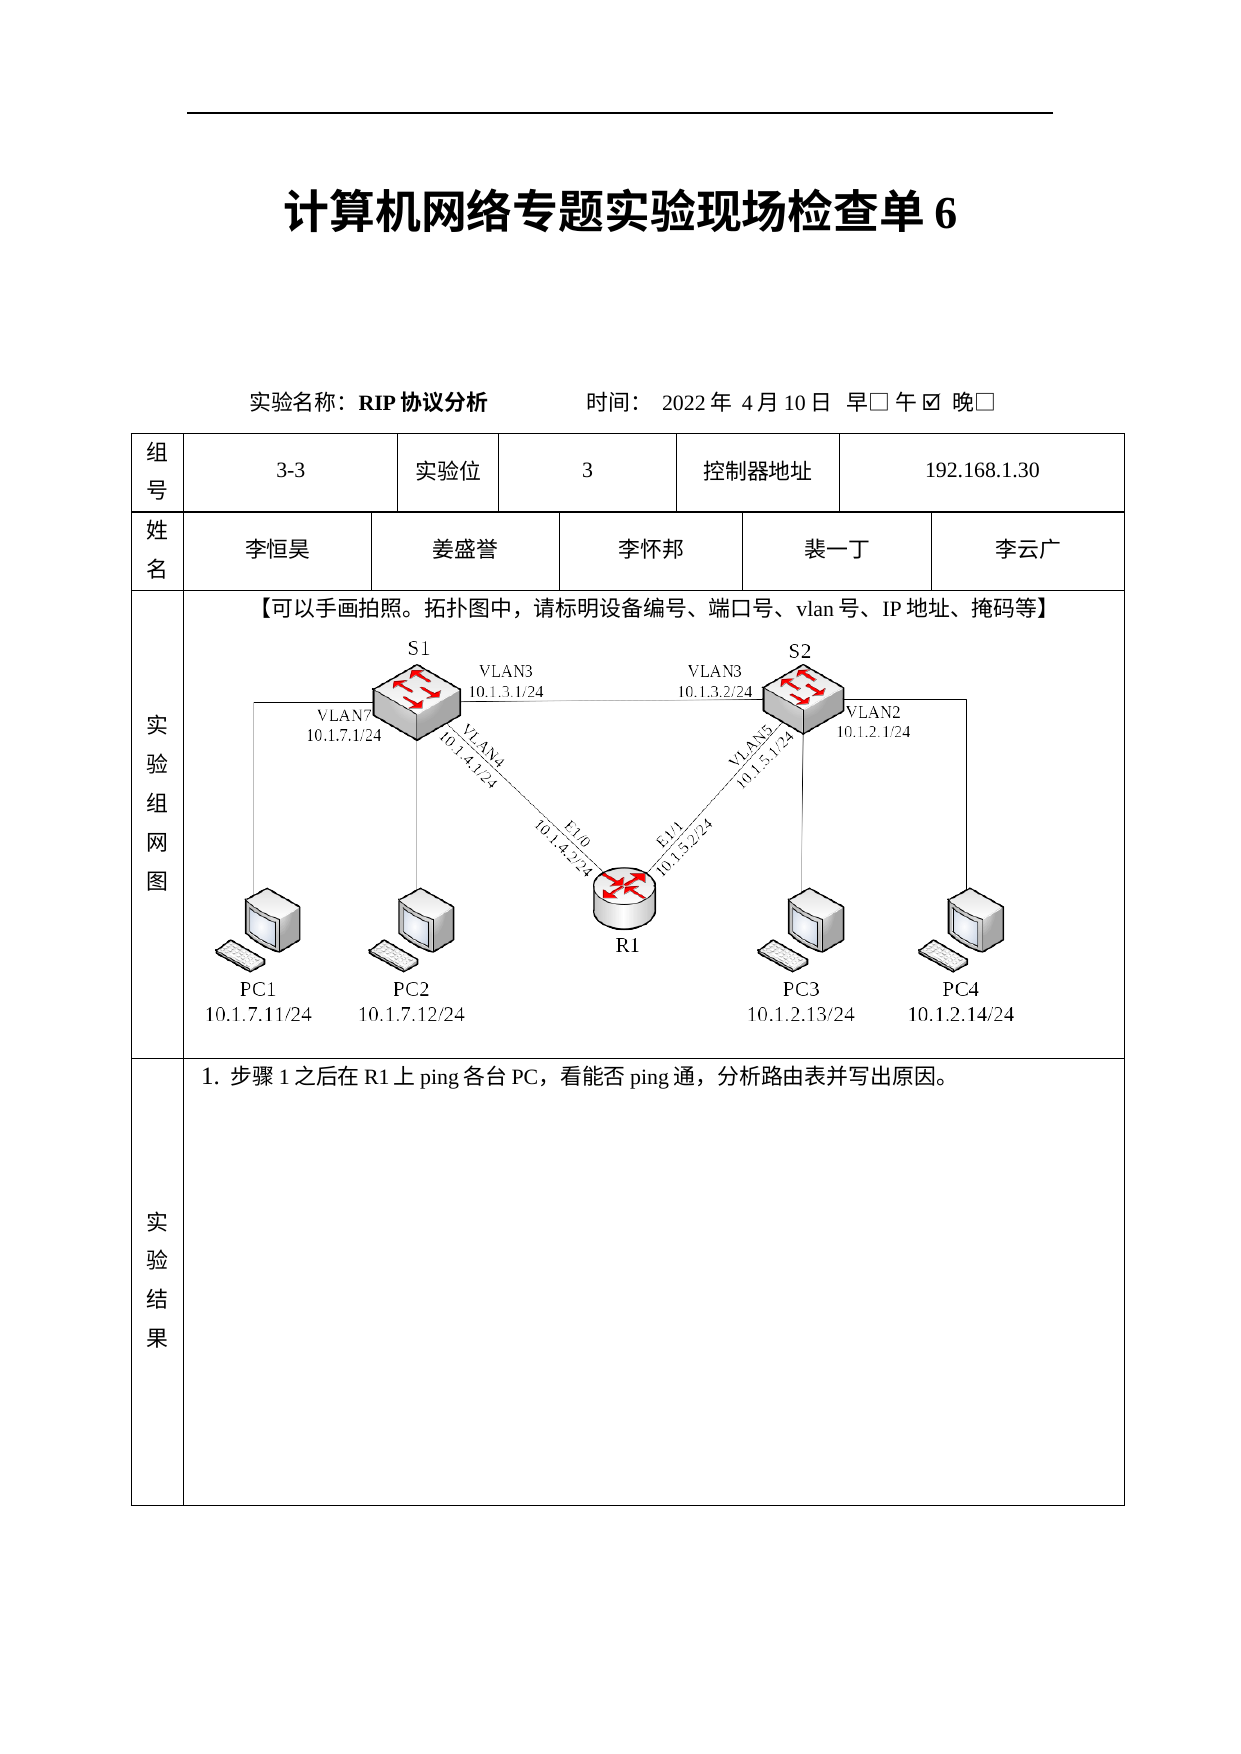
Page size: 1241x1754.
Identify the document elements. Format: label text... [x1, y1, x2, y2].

table_cell 李云广 [932, 513, 1124, 589]
table_cell 【可以手画拍照。拓扑图中，请标明设备编号、端口号、vlan号、IP地址、掩码等】 [184, 591, 1124, 1058]
table_header 3-3 [184, 434, 397, 511]
text 实验名称：RIP协议分析 时间： 2022年 4月 10日 早□ 午 晚□ [128, 385, 1117, 417]
table_header 组号 [132, 434, 183, 511]
table_cell 姓名 [132, 513, 183, 589]
table_cell 李恒昊 [184, 513, 371, 589]
table_header 实验位 [398, 434, 498, 511]
table_cell 李怀邦 [560, 513, 742, 589]
subtitle 计算机网络专题实验现场检查单6 [187, 159, 1053, 257]
table_cell 姜盛誉 [372, 513, 559, 589]
table_cell 实验组网图 [132, 591, 183, 1058]
table_cell 实 验 结 果 [132, 1059, 183, 1504]
table_header 控制器地址 [677, 434, 839, 511]
table_header 192.168.1.30 [840, 434, 1124, 511]
table_header 3 [499, 434, 676, 511]
table_cell 裴一丁 [743, 513, 931, 589]
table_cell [184, 1059, 1124, 1504]
